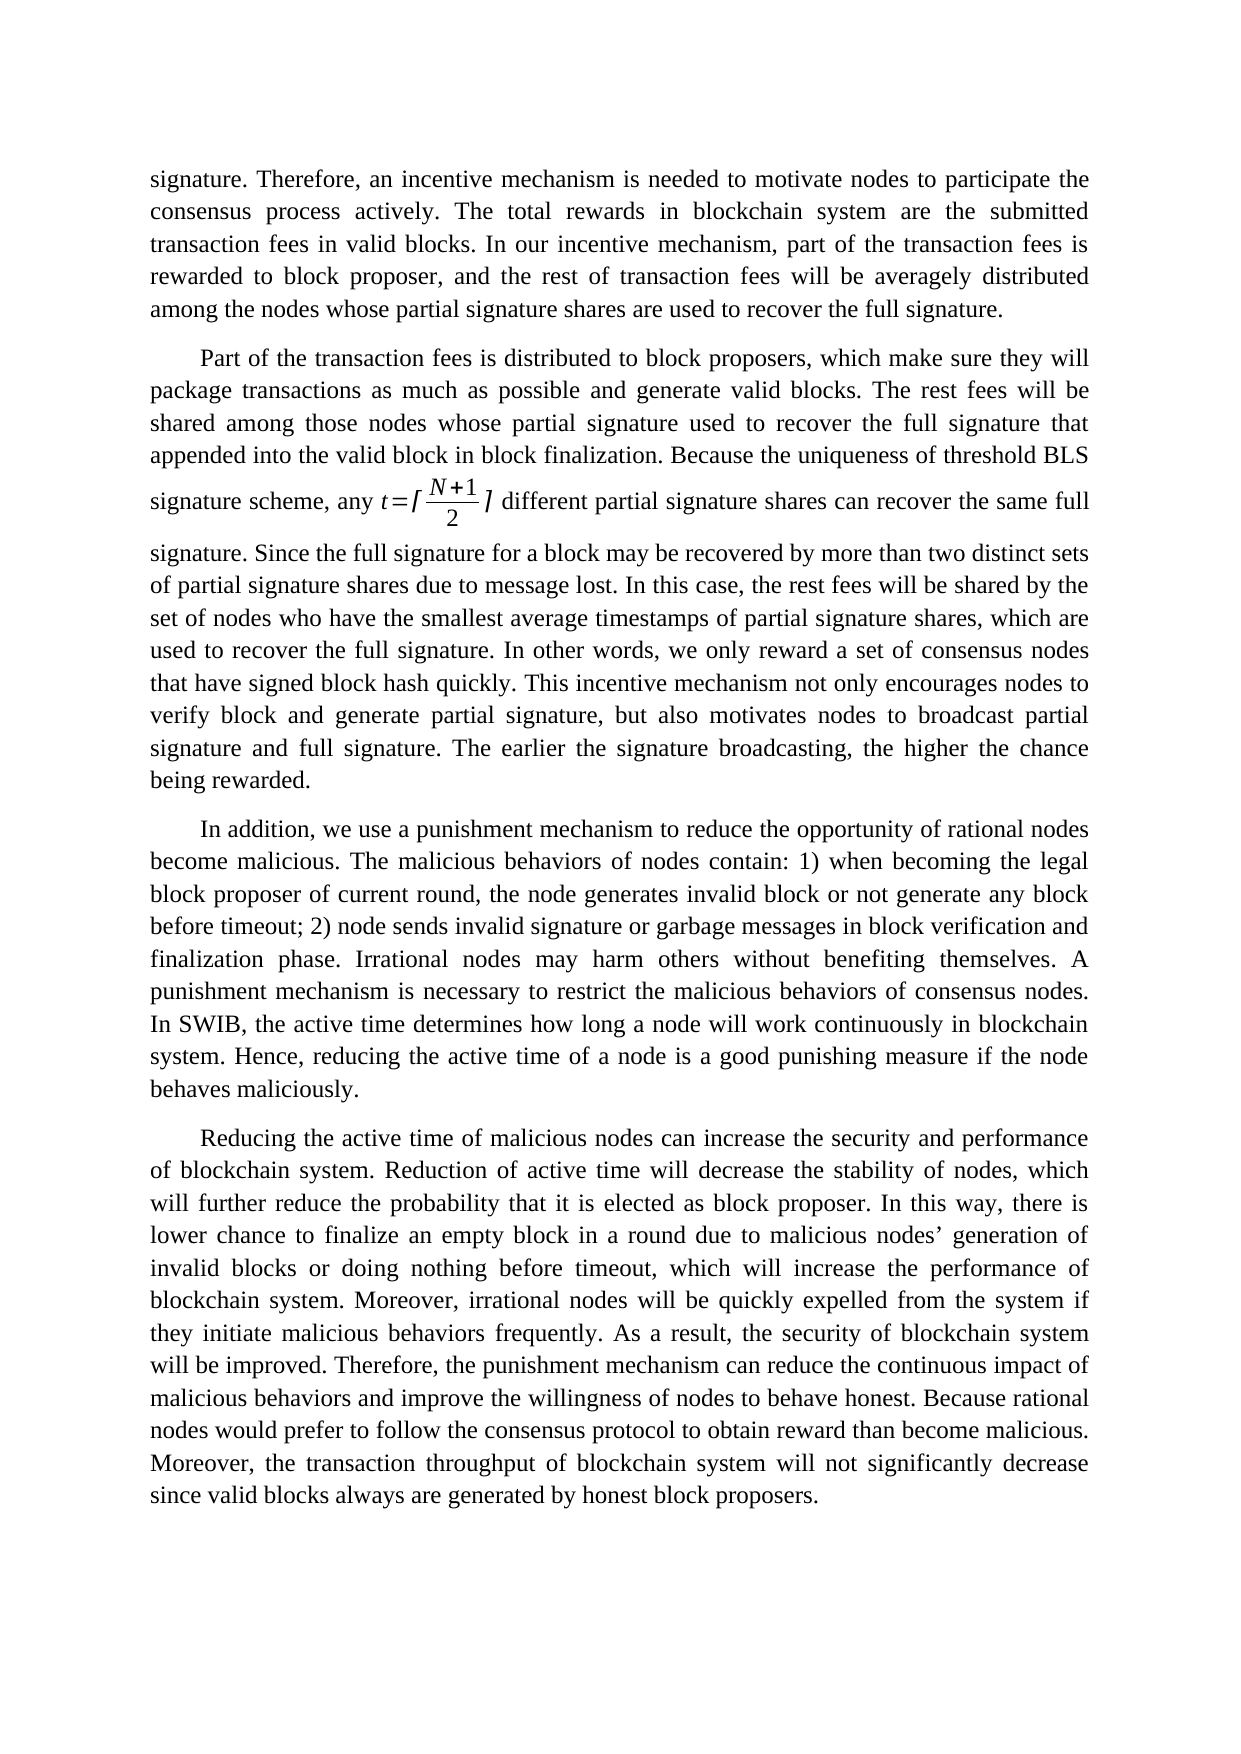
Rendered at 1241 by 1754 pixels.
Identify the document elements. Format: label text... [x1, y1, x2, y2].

text Part of the transaction fees is distributed to block proposers, which make sure they will package transactions as much as possible and generate valid blocks. The rest fees will be shared among those nodes whose partial signature used to recover the full signature that appended into the valid block in block finalization. Because the uniqueness of threshold BLS signature scheme, any different partial signature shares can recover the same full signature. Since the full signature for a block may be recovered by more than two distinct sets of partial signature shares due to message lost. In this case, the rest fees will be shared by the set of nodes who have the smallest average timestamps of partial signature shares, which are used to recover the full signature. In other words, we only reward a set of consensus nodes that have signed block hash quickly. This incentive mechanism not only encourages nodes to verify block and generate partial signature, but also motivates nodes to broadcast partial signature and full signature. The earlier the signature broadcasting, the higher the chance being rewarded. [150, 341, 1090, 796]
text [150, 162, 1090, 324]
text Reducing the active time of malicious nodes can increase the security and performance of blockchain system. Reduction of active time will decrease the stability of nodes, which will further reduce the probability that it is elected as block proposer. In this way, there is lower chance to finalize an empty block in a round due to malicious nodes’ generation of invalid blocks or doing nothing before timeout, which will increase the performance of blockchain system. Moreover, irrational nodes will be quickly expelled from the system if they initiate malicious behaviors frequently. As a result, the security of blockchain system will be improved. Therefore, the punishment mechanism can reduce the continuous impact of malicious behaviors and improve the willingness of nodes to behave honest. Because rational nodes would prefer to follow the consensus protocol to obtain reward than become malicious. Moreover, the transaction throughput of blockchain system will not significantly decrease since valid blocks always are generated by honest block proposers. [150, 1121, 1090, 1511]
text In addition, we use a punishment mechanism to reduce the opportunity of rational nodes become malicious. The malicious behaviors of nodes contain: 1) when becoming the legal block proposer of current round, the node generates invalid block or not generate any block before timeout; 2) node sends invalid signature or garbage messages in block verification and finalization phase. Irrational nodes may harm others without benefiting themselves. A punishment mechanism is necessary to restrict the malicious behaviors of consensus nodes. In SWIB, the active time determines how long a node will work continuously in blockchain system. Hence, reducing the active time of a node is a good punishing measure if the node behaves maliciously. [150, 812, 1090, 1104]
